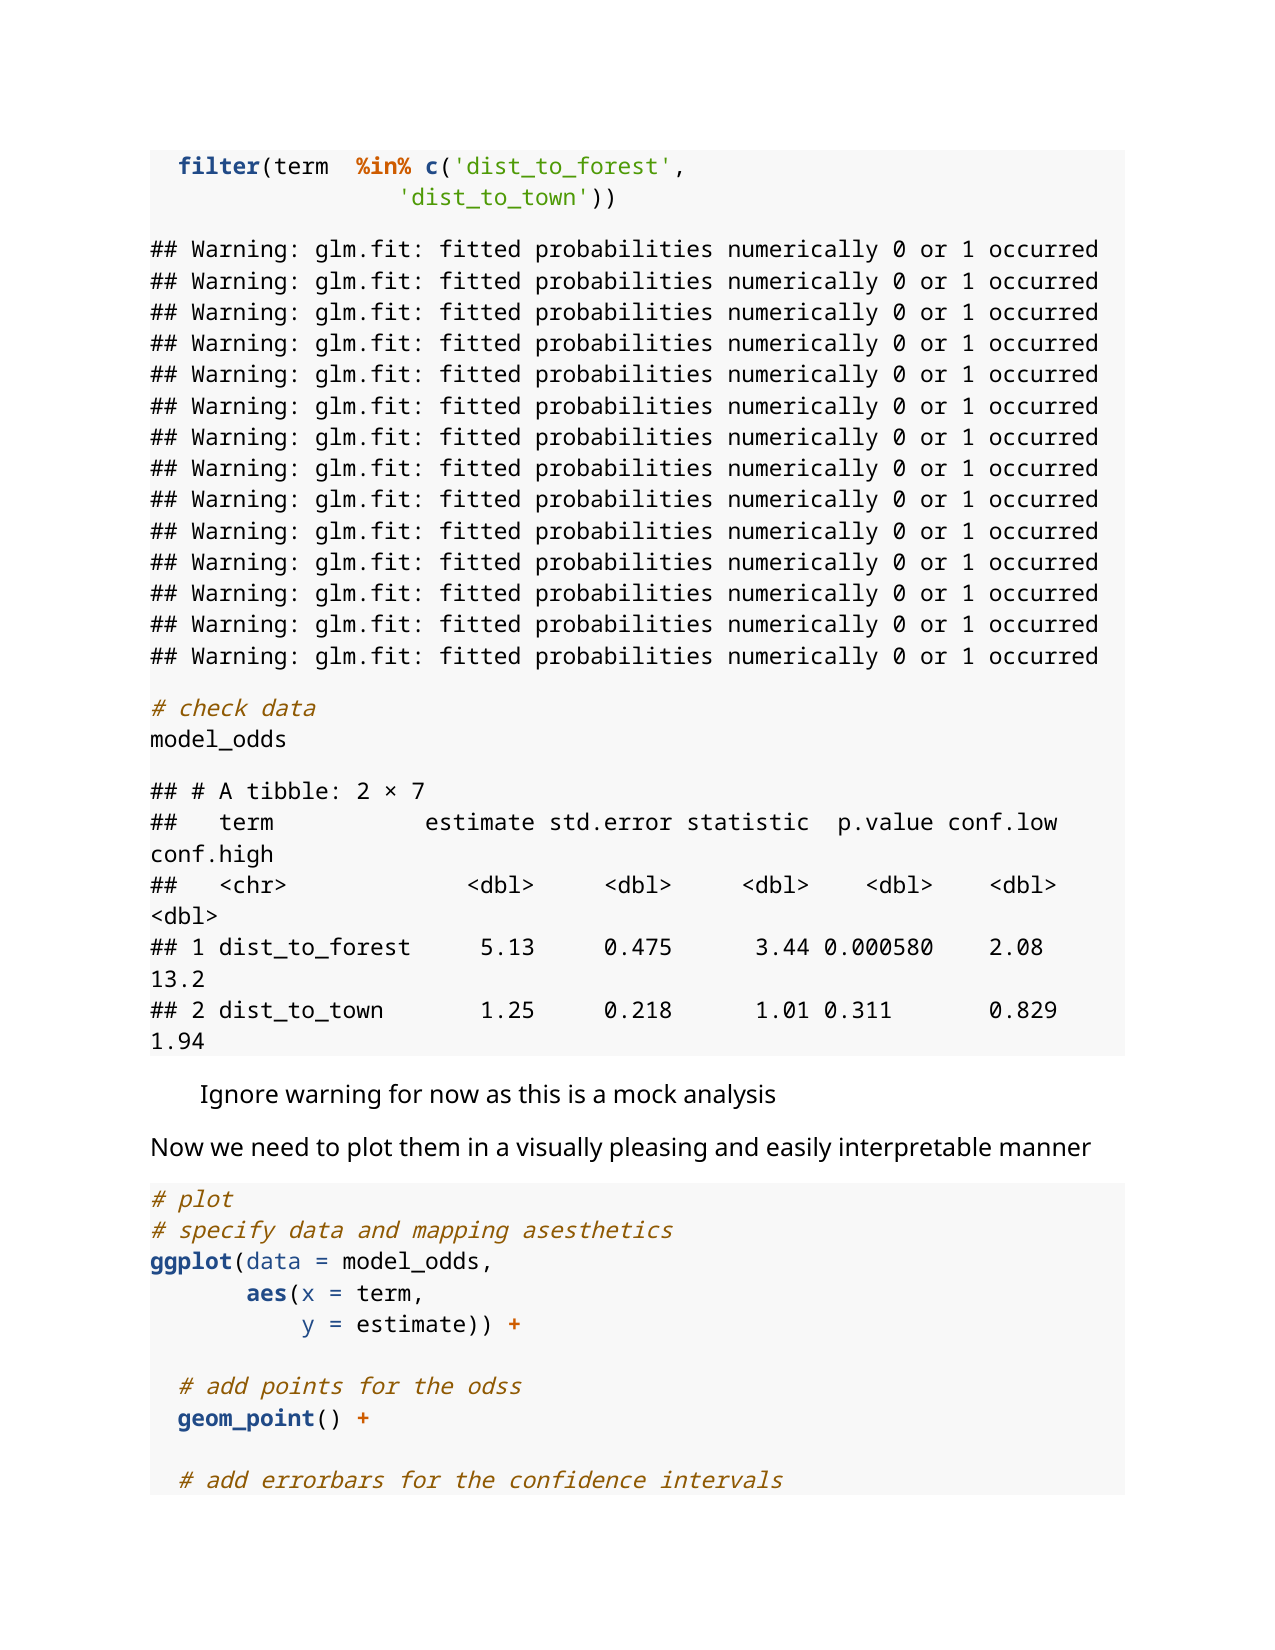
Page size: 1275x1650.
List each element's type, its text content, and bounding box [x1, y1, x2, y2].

text Ignore warning for now as this is a mock analysis [200, 1077, 1075, 1111]
text ## Warning: glm.fit: fitted probabilities numerically 0 or 1 occurred ## Warning: glm.fit: fitted probabilities numerically 0 or 1 occurred ## Warning: glm.fit: fitted probabilities numerically 0 or 1 occurred ## Warning: glm.fit: fitted probabilities numerically 0 or 1 occurred ## Warning: glm.fit: fitted probabilities numerically 0 or 1 occurred ## Warning: glm.fit: fitted probabilities numerically 0 or 1 occurred ## Warning: glm.fit: fitted probabilities numerically 0 or 1 occurred ## Warning: glm.fit: fitted probabilities numerically 0 or 1 occurred ## Warning: glm.fit: fitted probabilities numerically 0 or 1 occurred ## Warning: glm.fit: fitted probabilities numerically 0 or 1 occurred ## Warning: glm.fit: fitted probabilities numerically 0 or 1 occurred ## Warning: glm.fit: fitted probabilities numerically 0 or 1 occurred ## Warning: glm.fit: fitted probabilities numerically 0 or 1 occurred ## Warning: glm.fit: fitted probabilities numerically 0 or 1 occurred [150, 233, 1125, 671]
text Now we need to plot them in a visually pleasing and easily interpretable manner [150, 1130, 1125, 1164]
text # check data model_odds [287, 692, 1125, 754]
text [150, 1183, 1125, 1495]
text ## # A tibble: 2 × 7 ## term estimate std.error statistic p.value conf.low conf.high ## <chr> <dbl> <dbl> <dbl> <dbl> <dbl> <dbl> ## 1 dist_to_forest 5.13 0.475 3.44 0.000580 2.08 13.2 ## 2 dist_to_town 1.25 0.218 1.01 0.311 0.829 1.94 [150, 775, 1125, 1056]
